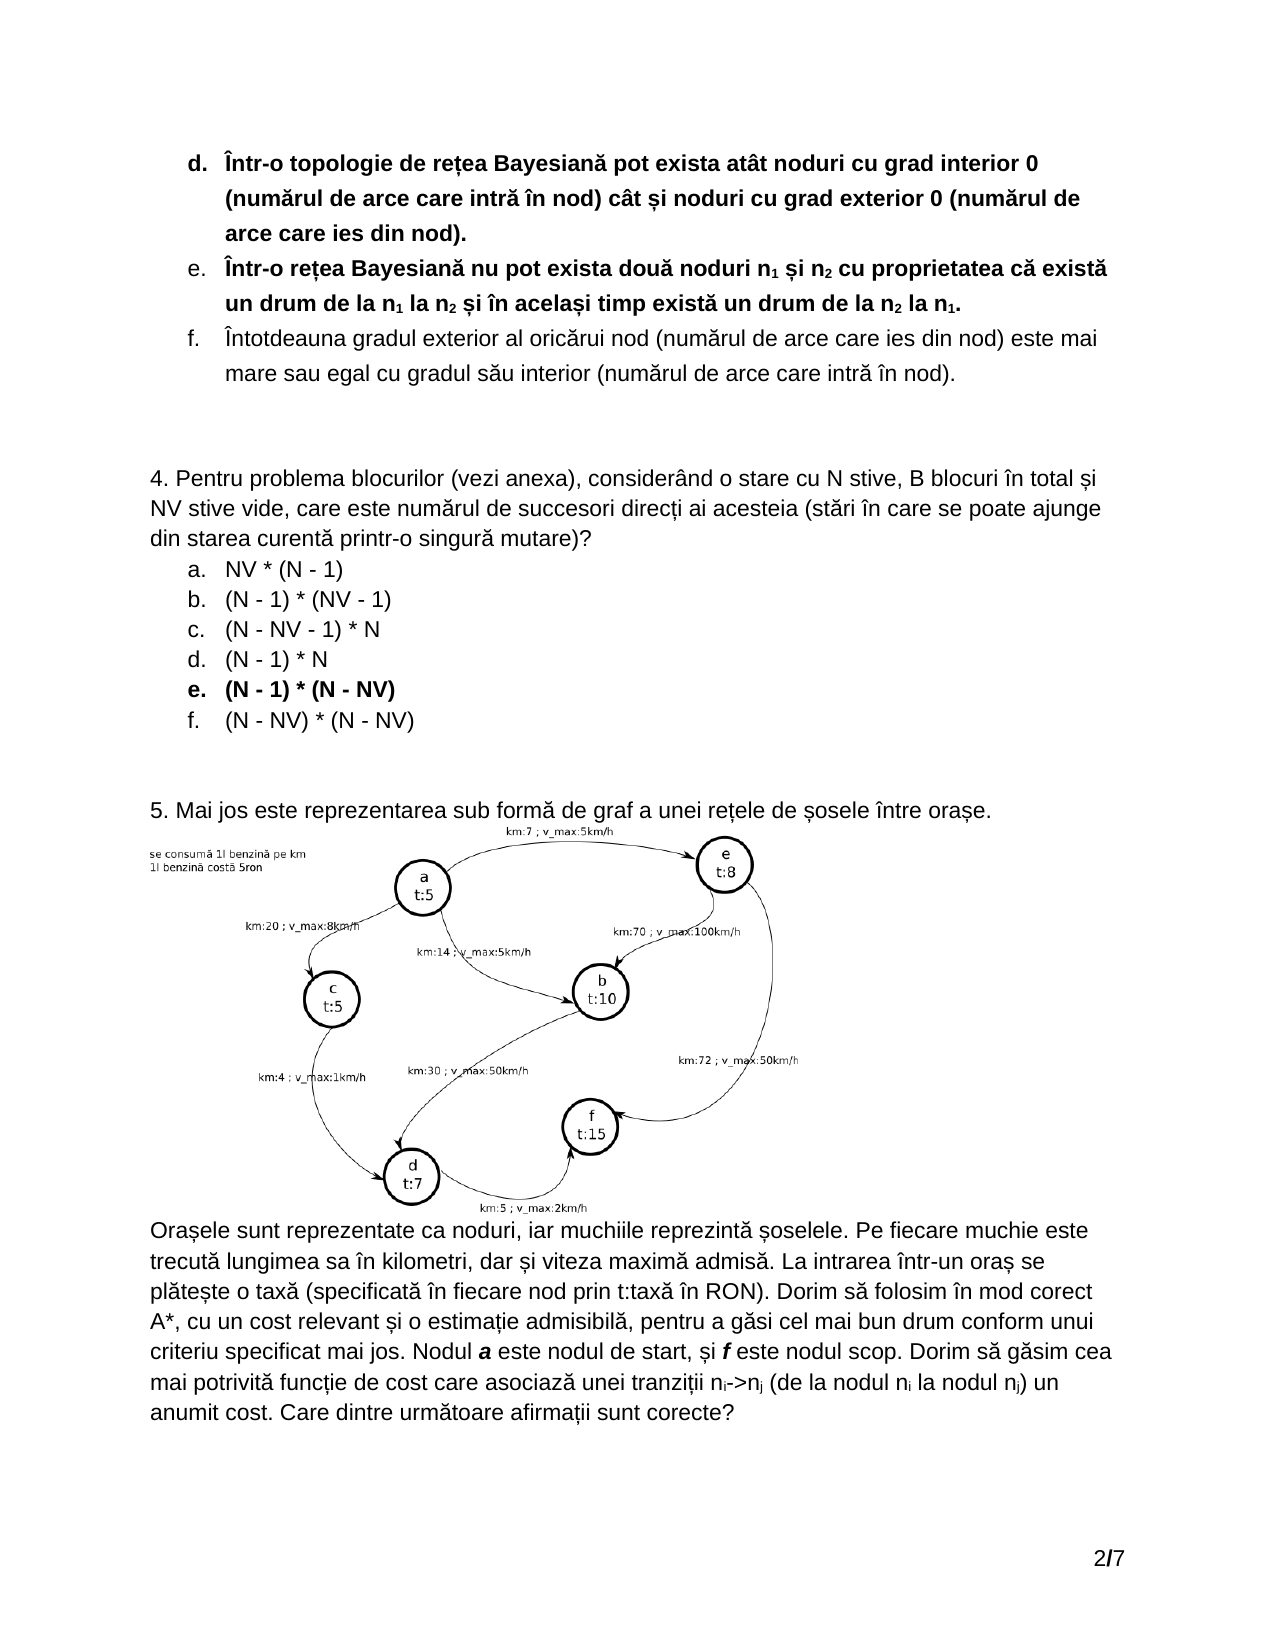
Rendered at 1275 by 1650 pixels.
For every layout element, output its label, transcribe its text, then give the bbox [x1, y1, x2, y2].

text 4. Pentru problema blocurilor (vezi anexa), considerând o stare cu N stive, B blocuri în total și NV stive vide, care este numărul de succesori direcți ai acesteia (stări în care se poate ajunge din starea curentă printr-o singură mutare)? [150, 465, 1125, 552]
text 5. Mai jos este reprezentarea sub formă de graf a unei rețele de șosele între orașe. [150, 797, 1125, 824]
list (N - 1) * (N - NV) [187, 676, 1125, 703]
list (N - NV - 1) * N [187, 616, 1125, 642]
list Într-o topologie de rețea Bayesiană pot exista atât noduri cu grad interior 0 (numărul de arce care intră în nod) cât și noduri cu grad exterior 0 (numărul de arce care ies din nod). [187, 150, 1125, 246]
list Într-o rețea Bayesiană nu pot exista două noduri n1 și n2 cu proprietatea că există un drum de la n1 la n2 și în același timp există un drum de la n2 la n1. [187, 255, 1125, 316]
list (N - 1) * N [187, 646, 1125, 673]
text Orașele sunt reprezentate ca noduri, iar muchiile reprezintă șoselele. Pe fiecare muchie este trecută lungimea sa în kilometri, dar și viteza maximă admisă. La intrarea într-un oraș se plătește o taxă (specificată în fiecare nod prin t:taxă în RON). Dorim să folosim în mod corect A*, cu un cost relevant și o estimație admisibilă, pentru a găsi cel mai bun drum conform unui criteriu specificat mai jos. Nodul a este nodul de start, și f este nodul scop. Dorim să găsim cea mai potrivită funcție de cost care asociază unei tranziții ni->nj (de la nodul ni la nodul nj) un anumit cost. Care dintre următoare afirmații sunt corecte? [150, 1217, 1125, 1425]
list (N - 1) * (NV - 1) [187, 586, 1125, 612]
list NV * (N - 1) [187, 556, 1125, 582]
picture [150, 827, 798, 1214]
list Întotdeauna gradul exterior al oricărui nod (numărul de arce care ies din nod) este mai mare sau egal cu gradul său interior (numărul de arce care intră în nod). [187, 325, 1125, 386]
list (N - NV) * (N - NV) [187, 707, 1125, 733]
